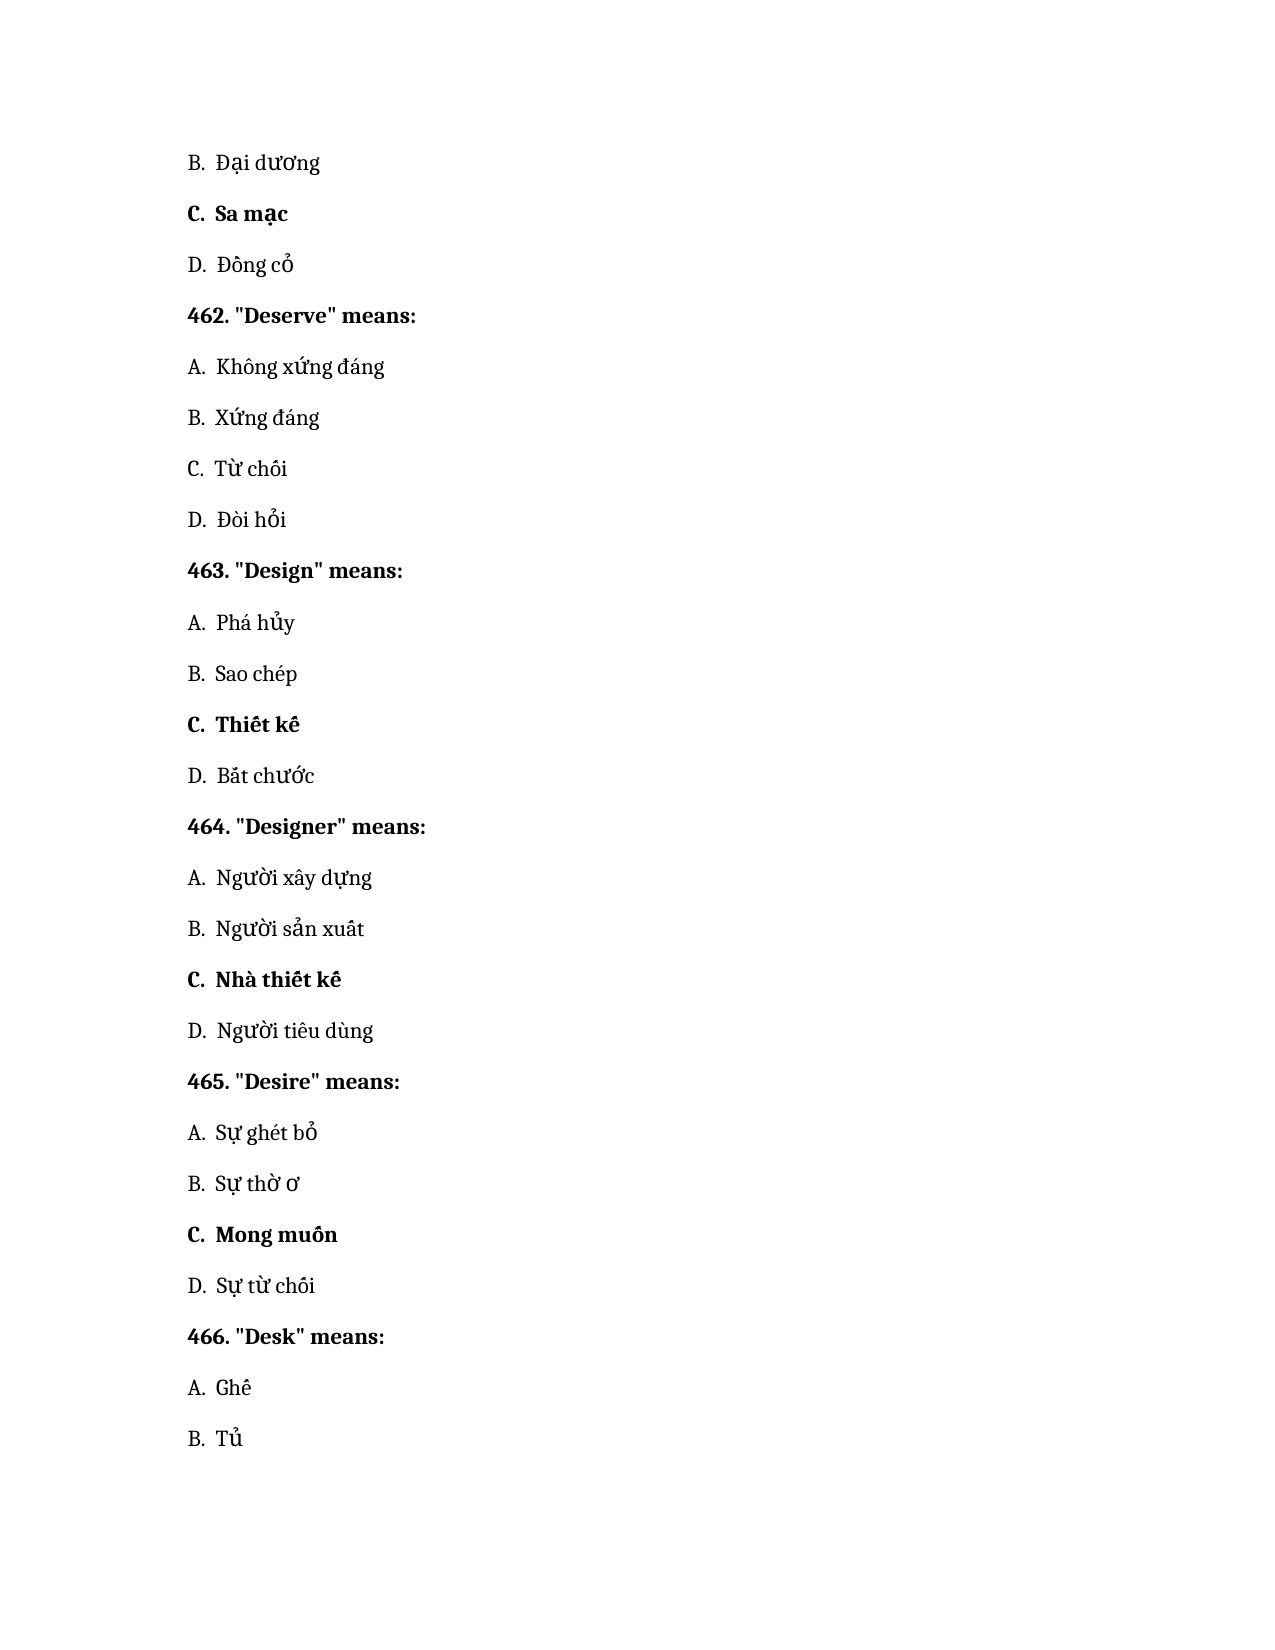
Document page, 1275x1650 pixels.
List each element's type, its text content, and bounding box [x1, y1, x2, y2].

text 466. "Desk" means: [187, 1324, 1087, 1350]
text C. Nhà thiết kế [187, 967, 1087, 993]
text 465. "Desire" means: [187, 1069, 1087, 1095]
text 462. "Deserve" means: [187, 303, 1087, 329]
text A. Ghế [187, 1375, 1087, 1401]
text D. Bắt chước [187, 762, 1087, 789]
text B. Sao chép [187, 660, 1087, 687]
text C. Thiết kế [187, 711, 1087, 738]
text B. Đại dương [187, 150, 1087, 176]
text B. Sự thờ ơ [187, 1171, 1087, 1197]
text B. Tủ [187, 1426, 1087, 1452]
text B. Xứng đáng [187, 405, 1087, 432]
text A. Người xây dựng [187, 864, 1087, 891]
text D. Người tiêu dùng [187, 1018, 1087, 1044]
text A. Sự ghét bỏ [187, 1120, 1087, 1146]
text D. Đòi hỏi [187, 507, 1087, 534]
text 463. "Design" means: [187, 558, 1087, 585]
text D. Đồng cỏ [187, 252, 1087, 278]
text D. Sự từ chối [187, 1273, 1087, 1299]
text A. Không xứng đáng [187, 354, 1087, 381]
text 464. "Designer" means: [187, 813, 1087, 840]
text C. Mong muốn [187, 1222, 1087, 1248]
text A. Phá hủy [187, 609, 1087, 636]
text C. Sa mạc [187, 201, 1087, 227]
text C. Từ chối [187, 456, 1087, 483]
text B. Người sản xuất [187, 916, 1087, 942]
